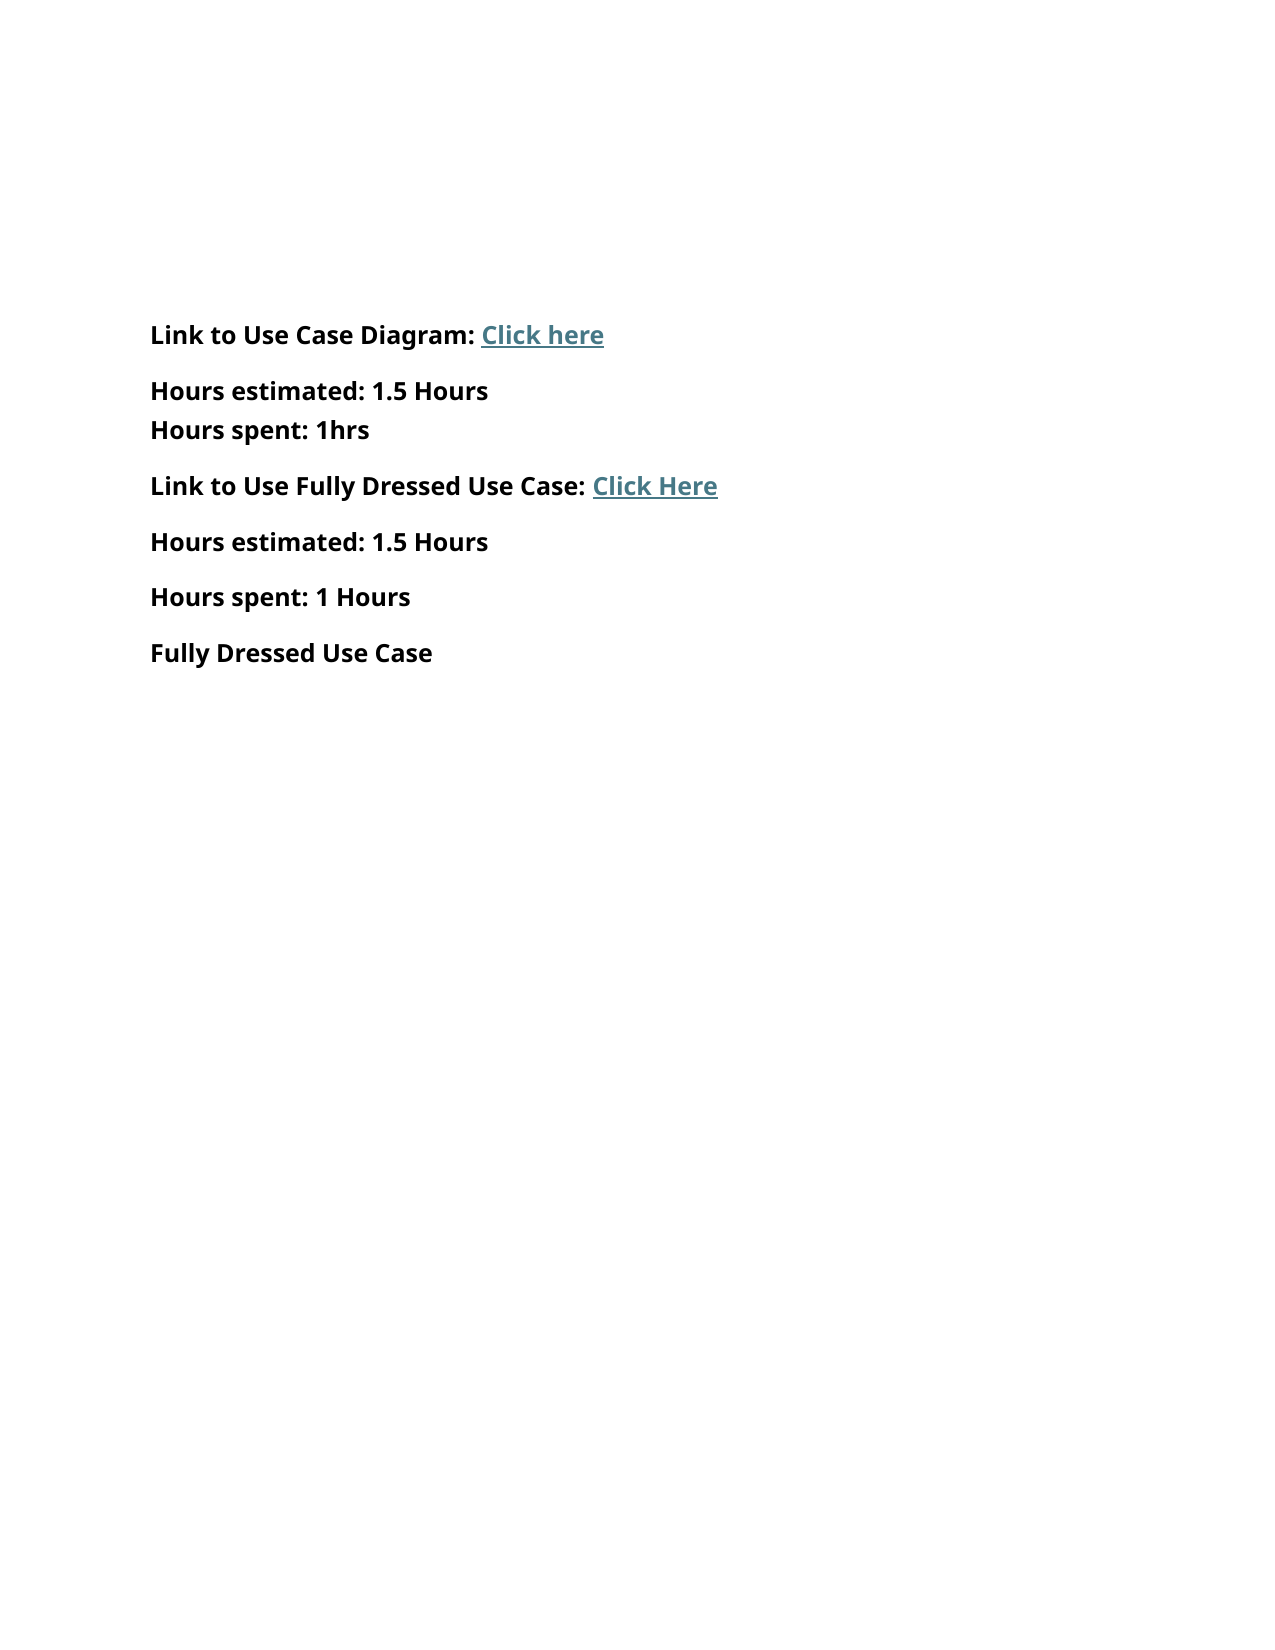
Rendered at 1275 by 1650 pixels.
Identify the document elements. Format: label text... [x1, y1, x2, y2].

text Hours estimated: 1.5 Hours [150, 524, 1125, 558]
text Hours spent: 1 Hours [150, 580, 1125, 614]
text Hours estimated: 1.5 Hours Hours spent: 1hrs [150, 373, 1125, 447]
text Link to Use Case Diagram: Click here [150, 317, 1125, 352]
text Fully Dressed Use Case [150, 636, 1125, 670]
text Link to Use Fully Dressed Use Case: Click Here [150, 468, 1125, 502]
